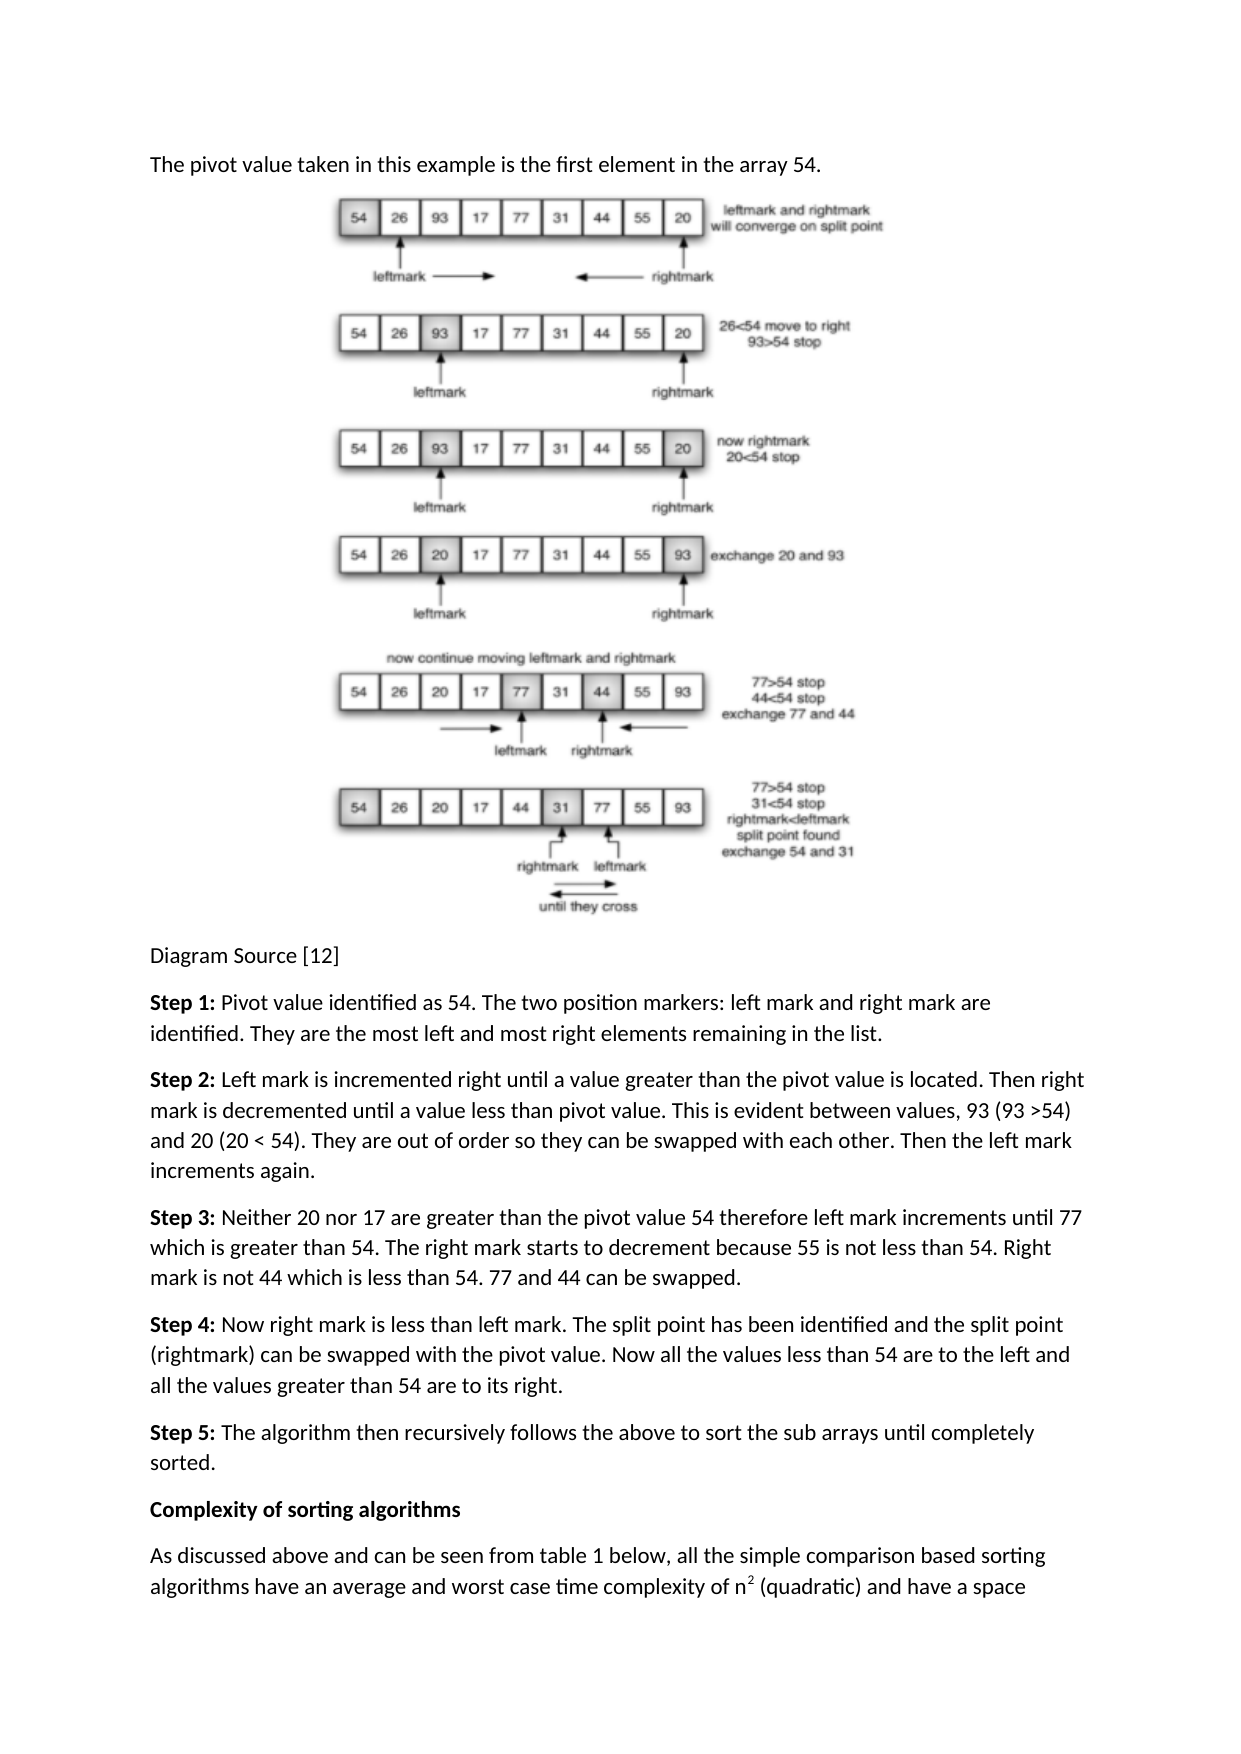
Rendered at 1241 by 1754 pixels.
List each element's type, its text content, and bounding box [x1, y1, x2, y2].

picture [317, 181, 923, 926]
text The pivot value taken in this example is the first element in the array 54. [150, 150, 1090, 178]
text Step 1: Pivot value identified as 54. The two position markers: left mark and right mark are identified. They are the most left and most right elements remaining in the list. [150, 988, 1090, 1047]
text Step 3: Neither 20 nor 17 are greater than the pivot value 54 therefore left mark increments until 77 which is greater than 54. The right mark starts to decrement because 55 is not less than 54. Right mark is not 44 which is less than 54. 77 and 44 can be swapped. [150, 1203, 1090, 1292]
text Complexity of sorting algorithms [150, 1495, 1090, 1523]
text Step 5: The algorithm then recursively follows the above to sort the sub arrays until completely sorted. [150, 1418, 1090, 1476]
text Step 2: Left mark is incremented right until a value greater than the pivot value is located. Then right mark is decremented until a value less than pivot value. This is evident between values, 93 (93 >54) and 20 (20 < 54). They are out of order so they can be swapped with each other. Then the left mark increments again. [150, 1066, 1090, 1184]
text Diagram Source [12] [150, 942, 1090, 970]
text Step 4: Now right mark is less than left mark. The split point has been identified and the split point (rightmark) can be swapped with the pivot value. Now all the values less than 54 are to the left and all the values greater than 54 are to its right. [150, 1310, 1090, 1399]
